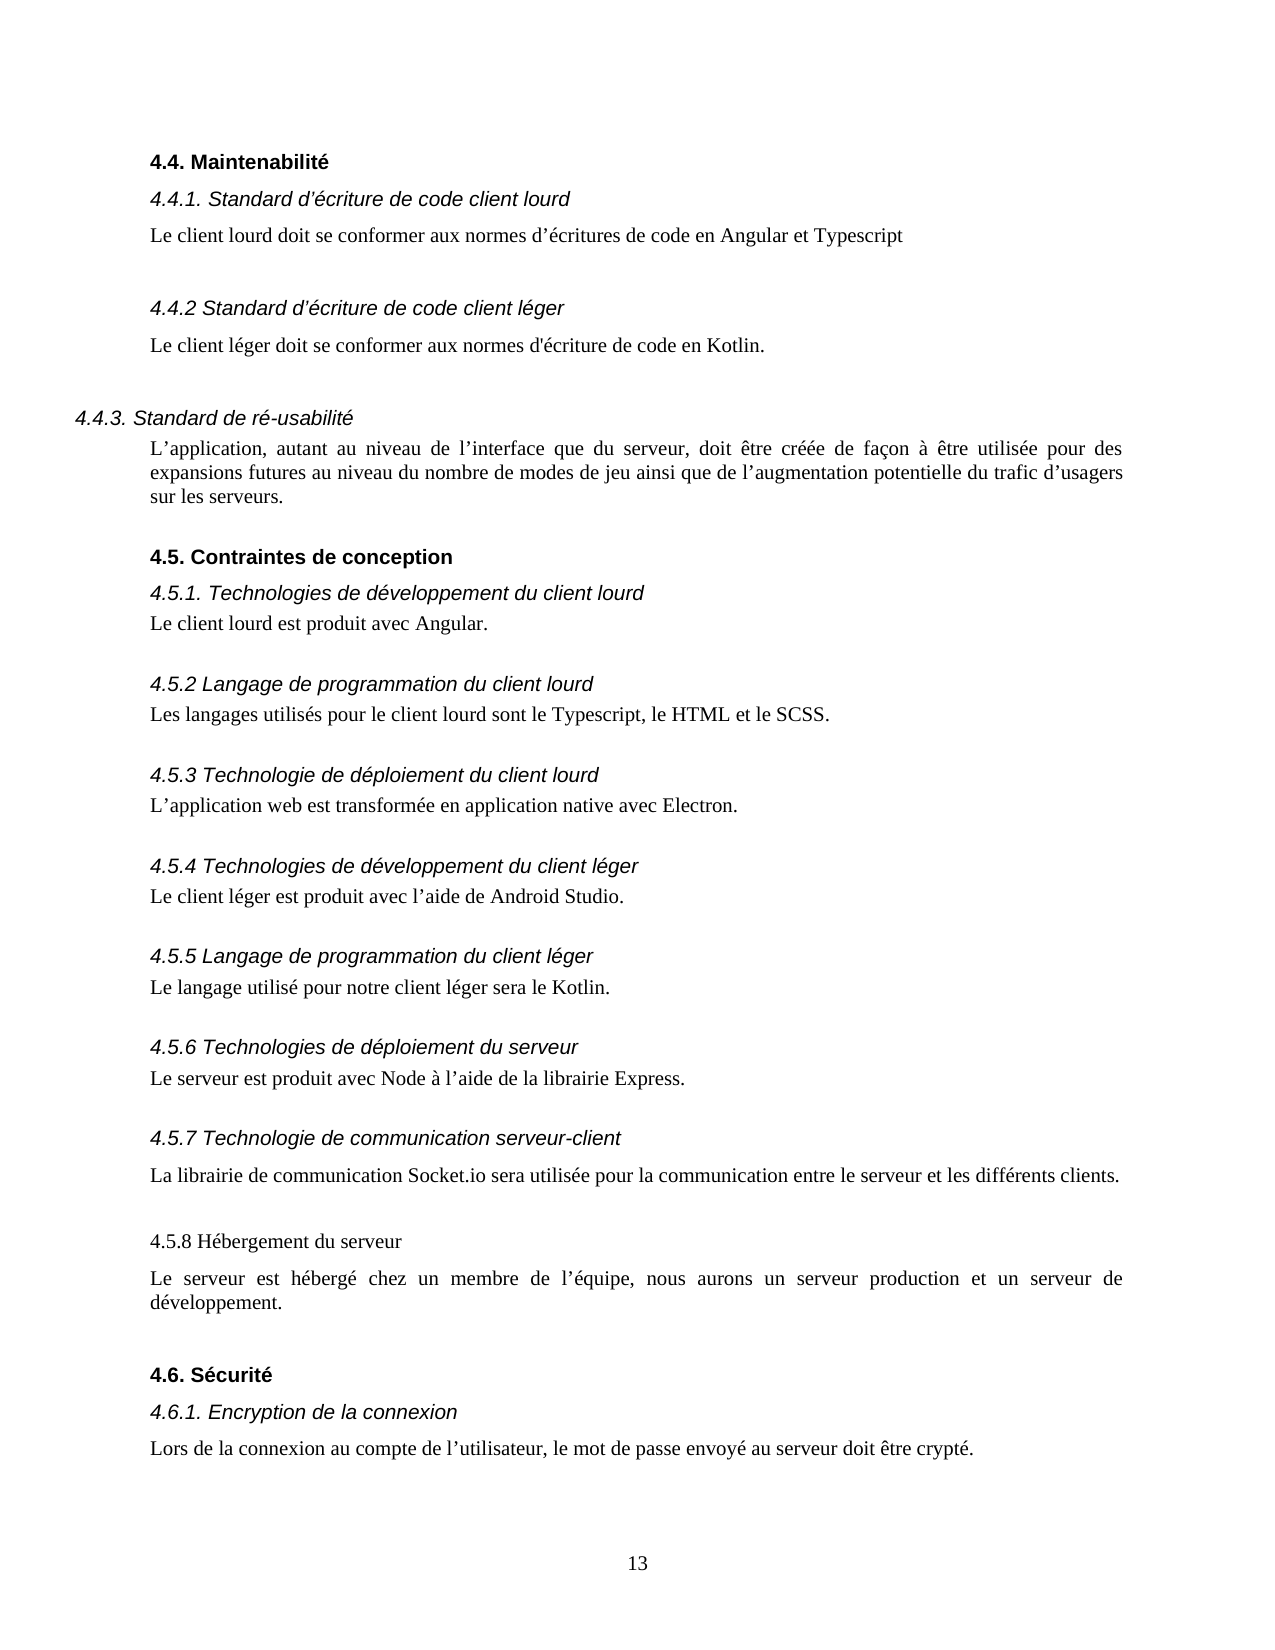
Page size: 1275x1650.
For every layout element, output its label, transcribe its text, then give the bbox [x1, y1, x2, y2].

subtitle 4.5.1. Technologies de développement du client lourd [150, 581, 1125, 605]
text L’application web est transformée en application native avec Electron. [150, 793, 1125, 817]
text Le client lourd est produit avec Angular. [150, 611, 1125, 635]
subtitle 4.6. Sécurité [150, 1363, 1125, 1387]
subtitle 4.4.2 Standard d’écriture de code client léger [150, 296, 1125, 320]
subtitle Le client lourd doit se conformer aux normes d’écritures de code en Angular et Typescript [150, 223, 1125, 247]
text Les langages utilisés pour le client lourd sont le Typescript, le HTML et le SCSS. [150, 702, 1125, 726]
subtitle La librairie de communication Socket.io sera utilisée pour la communication entre le serveur et les différents clients. [150, 1162, 1125, 1187]
text Le client léger doit se conformer aux normes d'écriture de code en Kotlin. [150, 332, 1125, 357]
text Le serveur est hébergé chez un membre de l’équipe, nous aurons un serveur production et un serveur de développement. [150, 1266, 1125, 1314]
subtitle 4.5. Contraintes de conception [150, 544, 1125, 568]
text Le langage utilisé pour notre client léger sera le Kotlin. [150, 974, 1125, 999]
subtitle 4.5.7 Technologie de communication serveur-client [150, 1126, 1125, 1150]
subtitle 4.4.1. Standard d’écriture de code client lourd [150, 186, 1125, 210]
subtitle 4.6.1. Encryption de la connexion [150, 1399, 1125, 1423]
text Le client léger est produit avec l’aide de Android Studio. [150, 884, 1125, 908]
subtitle 4.4.3. Standard de ré-usabilité [75, 406, 1125, 429]
text 4.5.8 Hébergement du serveur [150, 1229, 1125, 1253]
subtitle 4.5.6 Technologies de déploiement du serveur [150, 1035, 1125, 1059]
subtitle 4.5.3 Technologie de déploiement du client lourd [150, 763, 1125, 787]
subtitle 4.5.5 Langage de programmation du client léger [150, 944, 1125, 968]
subtitle 4.5.4 Technologies de développement du client léger [150, 853, 1125, 877]
text Lors de la connexion au compte de l’utilisateur, le mot de passe envoyé au serveur doit être crypté. [150, 1436, 1125, 1460]
text L’application, autant au niveau de l’interface que du serveur, doit être créée de façon à être utilisée pour des expansions futures au niveau du nombre de modes de jeu ainsi que de l’augmentation potentielle du trafic d’usagers sur les serveurs. [150, 436, 1125, 508]
subtitle 4.5.2 Langage de programmation du client lourd [150, 672, 1125, 696]
subtitle 4.4. Maintenabilité [150, 150, 1125, 174]
text Le serveur est produit avec Node à l’aide de la librairie Express. [150, 1065, 1125, 1089]
